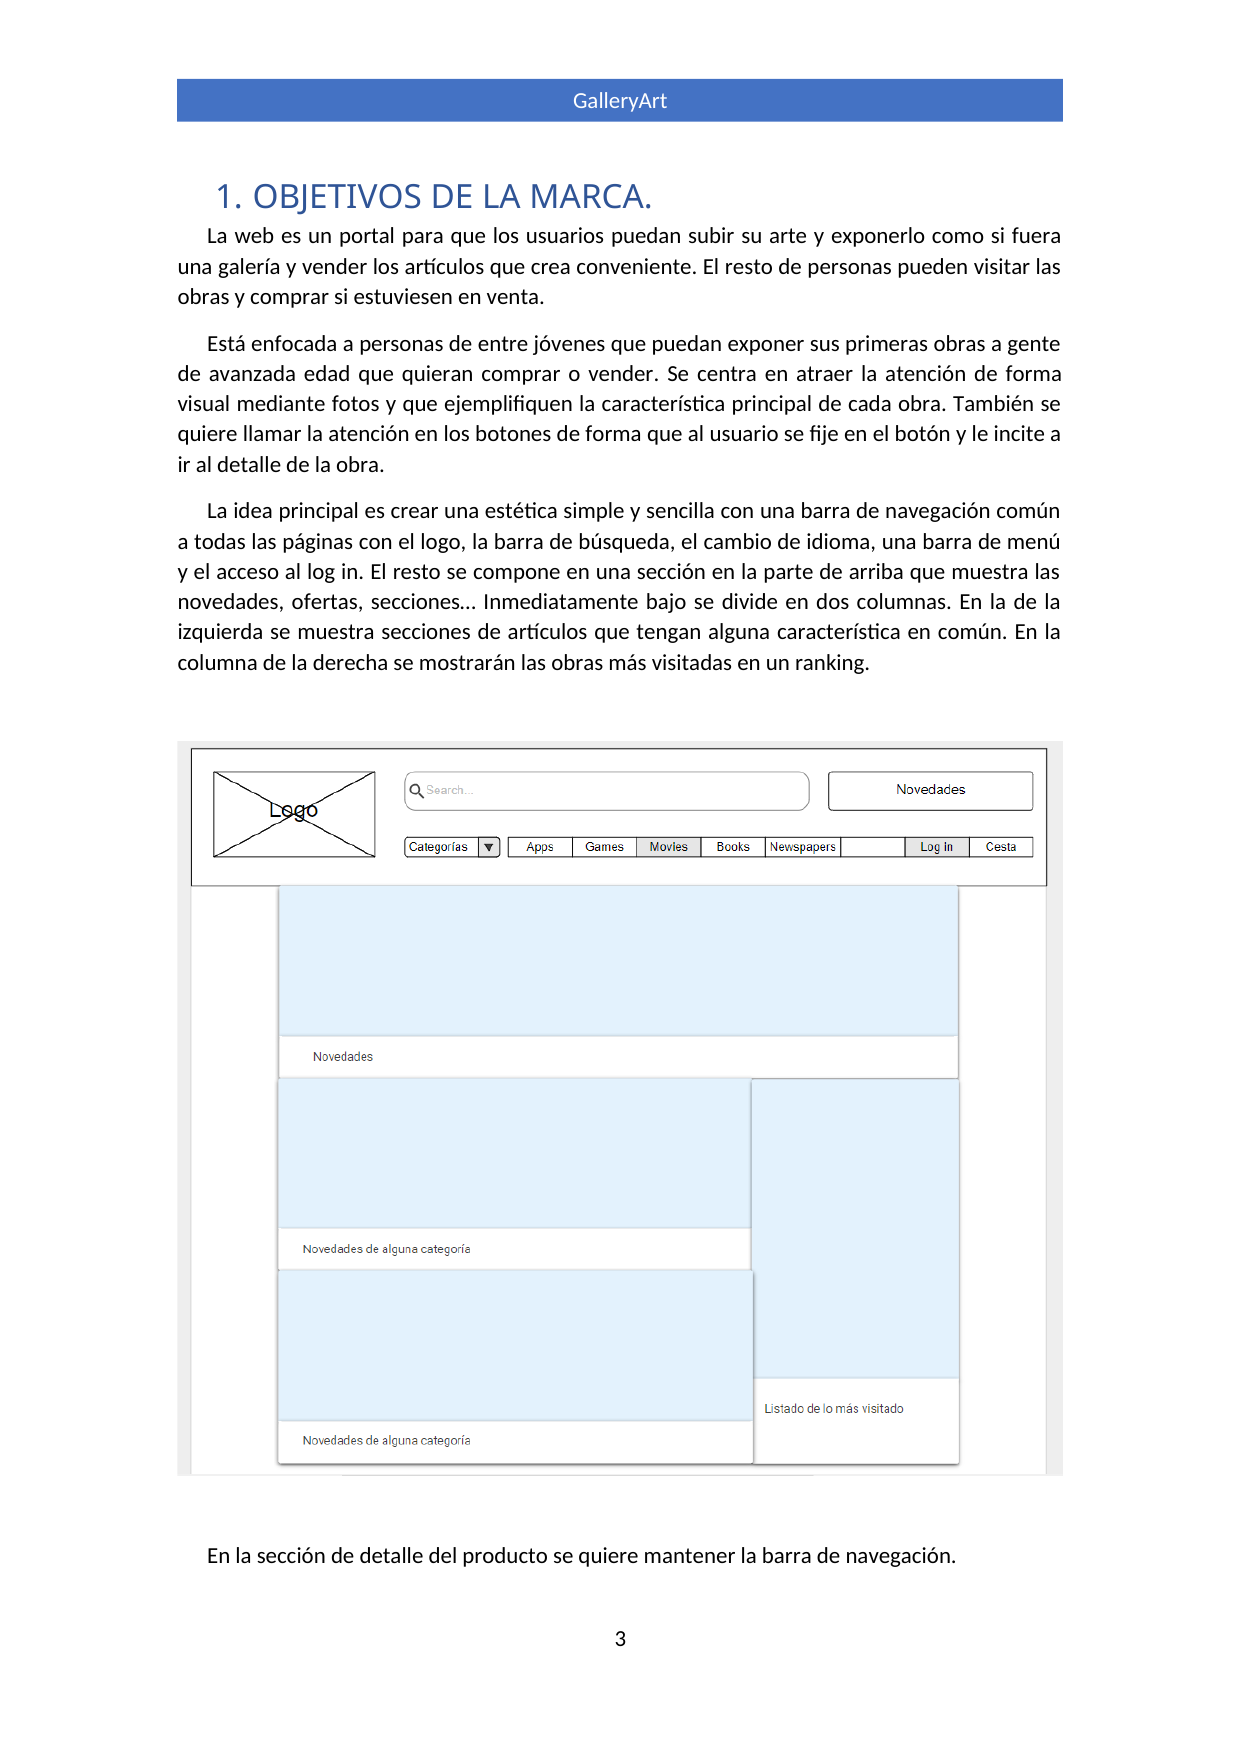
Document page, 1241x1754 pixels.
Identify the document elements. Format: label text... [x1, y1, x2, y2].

text En la sección de detalle del producto se quiere mantener la barra de navegación. [177, 1542, 1063, 1570]
picture [177, 741, 1063, 1476]
subtitle OBJETIVOS DE LA MARCA. [215, 173, 1063, 218]
text La web es un portal para que los usuarios puedan subir su arte y exponerlo como si fuera una galería y vender los artículos que crea conveniente. El resto de personas pueden visitar las obras y comprar si estuviesen en venta. [177, 222, 1063, 310]
text Está enfocada a personas de entre jóvenes que puedan exponer sus primeras obras a gente de avanzada edad que quieran comprar o vender. Se centra en atraer la atención de forma visual mediante fotos y que ejemplifiquen la característica principal de cada obra. También se quiere llamar la atención en los botones de forma que al usuario se fije en el botón y le incite a ir al detalle de la obra. [177, 329, 1063, 478]
text La idea principal es crear una estética simple y sencilla con una barra de navegación común a todas las páginas con el logo, la barra de búsqueda, el cambio de idioma, una barra de menú y el acceso al log in. El resto se compone en una sección en la parte de arriba que muestra las novedades, ofertas, secciones… Inmediatamente bajo se divide en dos columnas. En la de la izquierda se muestra secciones de artículos que tengan alguna característica en común. En la columna de la derecha se mostrarán las obras más visitadas en un ranking. [177, 497, 1063, 676]
